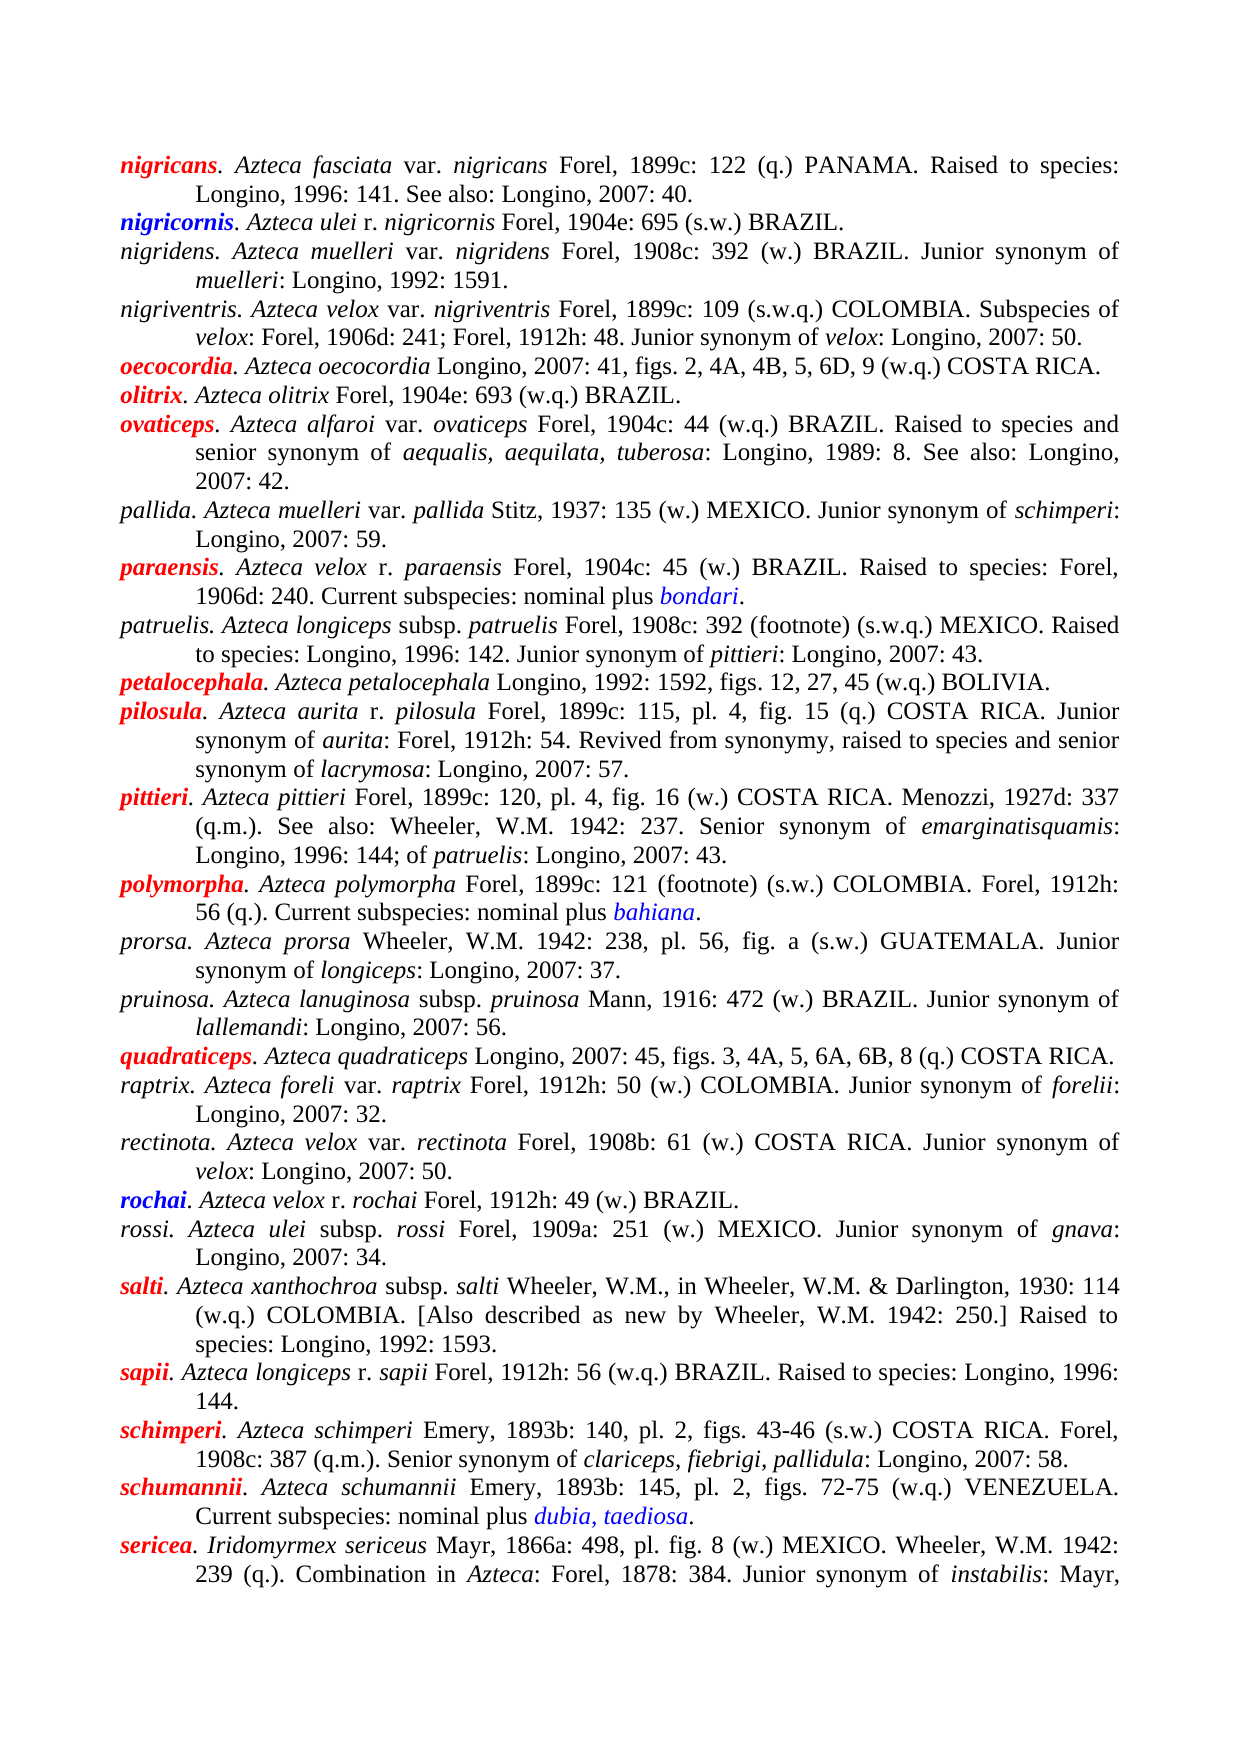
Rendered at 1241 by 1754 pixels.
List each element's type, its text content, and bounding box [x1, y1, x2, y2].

text nigridens. Azteca muelleri var. nigridens Forel, 1908c: 392 (w.) BRAZIL. Junior synonym of muelleri: Longino, 1992: 1591. [120, 236, 1120, 294]
text pilosula. Azteca aurita r. pilosula Forel, 1899c: 115, pl. 4, fig. 15 (q.) COSTA RICA. Junior synonym of aurita: Forel, 1912h: 54. Revived from synonymy, raised to species and senior synonym of lacrymosa: Longino, 2007: 57. [120, 696, 1120, 782]
text rectinota. Azteca velox var. rectinota Forel, 1908b: 61 (w.) COSTA RICA. Junior synonym of velox: Longino, 2007: 50. [120, 1127, 1120, 1185]
text schumannii. Azteca schumannii Emery, 1893b: 145, pl. 2, figs. 72-75 (w.q.) VENEZUELA. Current subspecies: nominal plus dubia, taediosa. [120, 1472, 1120, 1530]
text nigriventris. Azteca velox var. nigriventris Forel, 1899c: 109 (s.w.q.) COLOMBIA. Subspecies of velox: Forel, 1906d: 241; Forel, 1912h: 48. Junior synonym of velox: Longino, 2007: 50. [120, 294, 1120, 351]
text salti. Azteca xanthochroa subsp. salti Wheeler, W.M., in Wheeler, W.M. & Darlington, 1930: 114 (w.q.) COLOMBIA. [Also described as new by Wheeler, W.M. 1942: 250.] Raised to species: Longino, 1992: 1593. [120, 1271, 1120, 1357]
text olitrix. Azteca olitrix Forel, 1904e: 693 (w.q.) BRAZIL. [120, 380, 1120, 409]
text paraensis. Azteca velox r. paraensis Forel, 1904c: 45 (w.) BRAZIL. Raised to species: Forel, 1906d: 240. Current subspecies: nominal plus bondari. [120, 552, 1120, 610]
text pruinosa. Azteca lanuginosa subsp. pruinosa Mann, 1916: 472 (w.) BRAZIL. Junior synonym of lallemandi: Longino, 2007: 56. [120, 984, 1120, 1041]
text pittieri. Azteca pittieri Forel, 1899c: 120, pl. 4, fig. 16 (w.) COSTA RICA. Menozzi, 1927d: 337 (q.m.). See also: Wheeler, W.M. 1942: 237. Senior synonym of emarginatisquamis: Longino, 1996: 144; of patruelis: Longino, 2007: 43. [120, 782, 1120, 869]
text sapii. Azteca longiceps r. sapii Forel, 1912h: 56 (w.q.) BRAZIL. Raised to species: Longino, 1996: 144. [120, 1357, 1120, 1415]
text petalocephala. Azteca petalocephala Longino, 1992: 1592, figs. 12, 27, 45 (w.q.) BOLIVIA. [120, 667, 1120, 696]
text oecocordia. Azteca oecocordia Longino, 2007: 41, figs. 2, 4A, 4B, 5, 6D, 9 (w.q.) COSTA RICA. [120, 351, 1120, 380]
text rochai. Azteca velox r. rochai Forel, 1912h: 49 (w.) BRAZIL. [120, 1185, 1120, 1214]
text prorsa. Azteca prorsa Wheeler, W.M. 1942: 238, pl. 56, fig. a (s.w.) GUATEMALA. Junior synonym of longiceps: Longino, 2007: 37. [120, 926, 1120, 984]
text schimperi. Azteca schimperi Emery, 1893b: 140, pl. 2, figs. 43-46 (s.w.) COSTA RICA. Forel, 1908c: 387 (q.m.). Senior synonym of clariceps, fiebrigi, pallidula: Longino, 2007: 58. [120, 1415, 1120, 1472]
text rossi. Azteca ulei subsp. rossi Forel, 1909a: 251 (w.) MEXICO. Junior synonym of gnava: Longino, 2007: 34. [120, 1214, 1120, 1271]
text patruelis. Azteca longiceps subsp. patruelis Forel, 1908c: 392 (footnote) (s.w.q.) MEXICO. Raised to species: Longino, 1996: 142. Junior synonym of pittieri: Longino, 2007: 43. [120, 610, 1120, 667]
text polymorpha. Azteca polymorpha Forel, 1899c: 121 (footnote) (s.w.) COLOMBIA. Forel, 1912h: 56 (q.). Current subspecies: nominal plus bahiana. [120, 869, 1120, 926]
text nigricornis. Azteca ulei r. nigricornis Forel, 1904e: 695 (s.w.) BRAZIL. [120, 207, 1120, 236]
text nigricans. Azteca fasciata var. nigricans Forel, 1899c: 122 (q.) PANAMA. Raised to species: Longino, 1996: 141. See also: Longino, 2007: 40. [120, 150, 1120, 207]
text quadraticeps. Azteca quadraticeps Longino, 2007: 45, figs. 3, 4A, 5, 6A, 6B, 8 (q.) COSTA RICA. [120, 1041, 1120, 1070]
text raptrix. Azteca foreli var. raptrix Forel, 1912h: 50 (w.) COLOMBIA. Junior synonym of forelii: Longino, 2007: 32. [120, 1070, 1120, 1127]
text ovaticeps. Azteca alfaroi var. ovaticeps Forel, 1904c: 44 (w.q.) BRAZIL. Raised to species and senior synonym of aequalis, aequilata, tuberosa: Longino, 1989: 8. See also: Longino, 2007: 42. [120, 409, 1120, 495]
text pallida. Azteca muelleri var. pallida Stitz, 1937: 135 (w.) MEXICO. Junior synonym of schimperi: Longino, 2007: 59. [120, 495, 1120, 552]
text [120, 1530, 1120, 1587]
